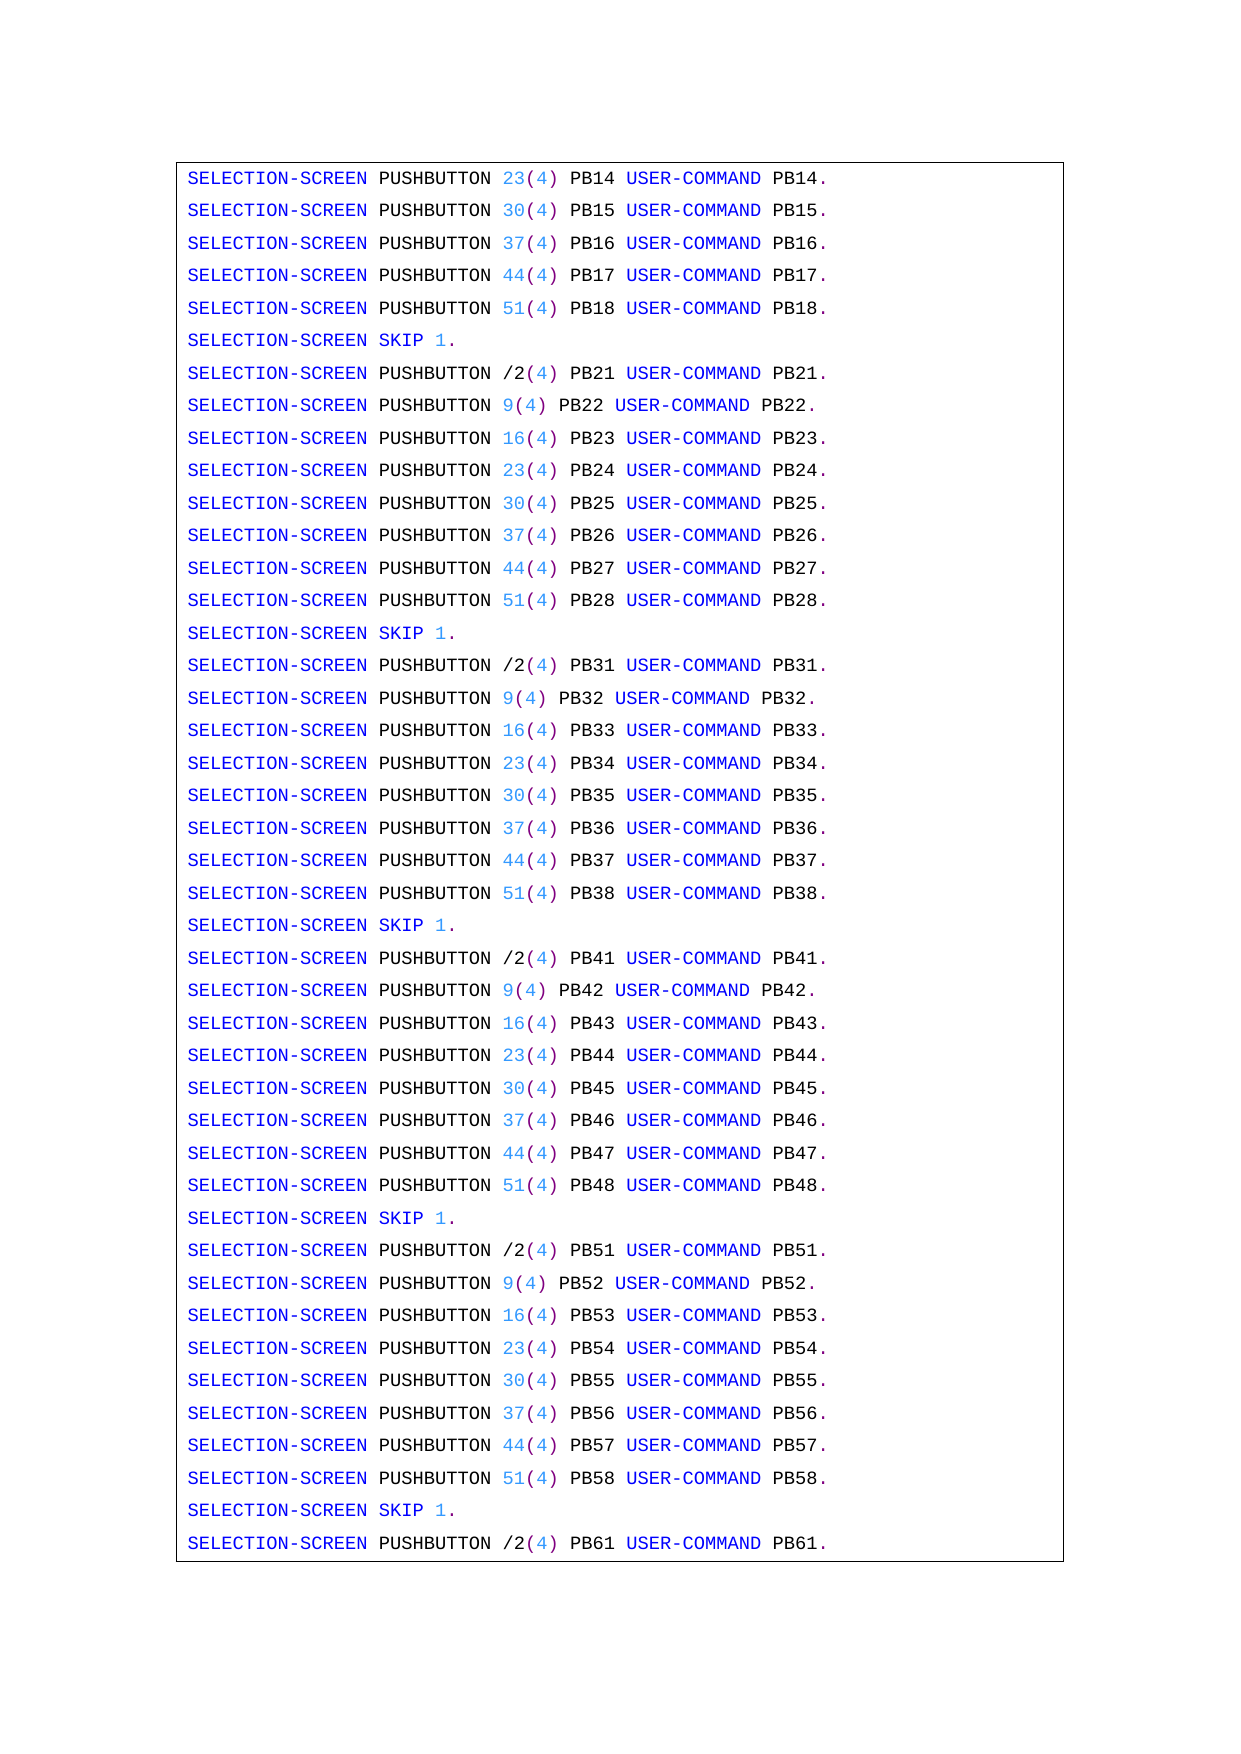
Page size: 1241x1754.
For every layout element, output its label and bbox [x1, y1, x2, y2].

table_header [177, 163, 1063, 1561]
